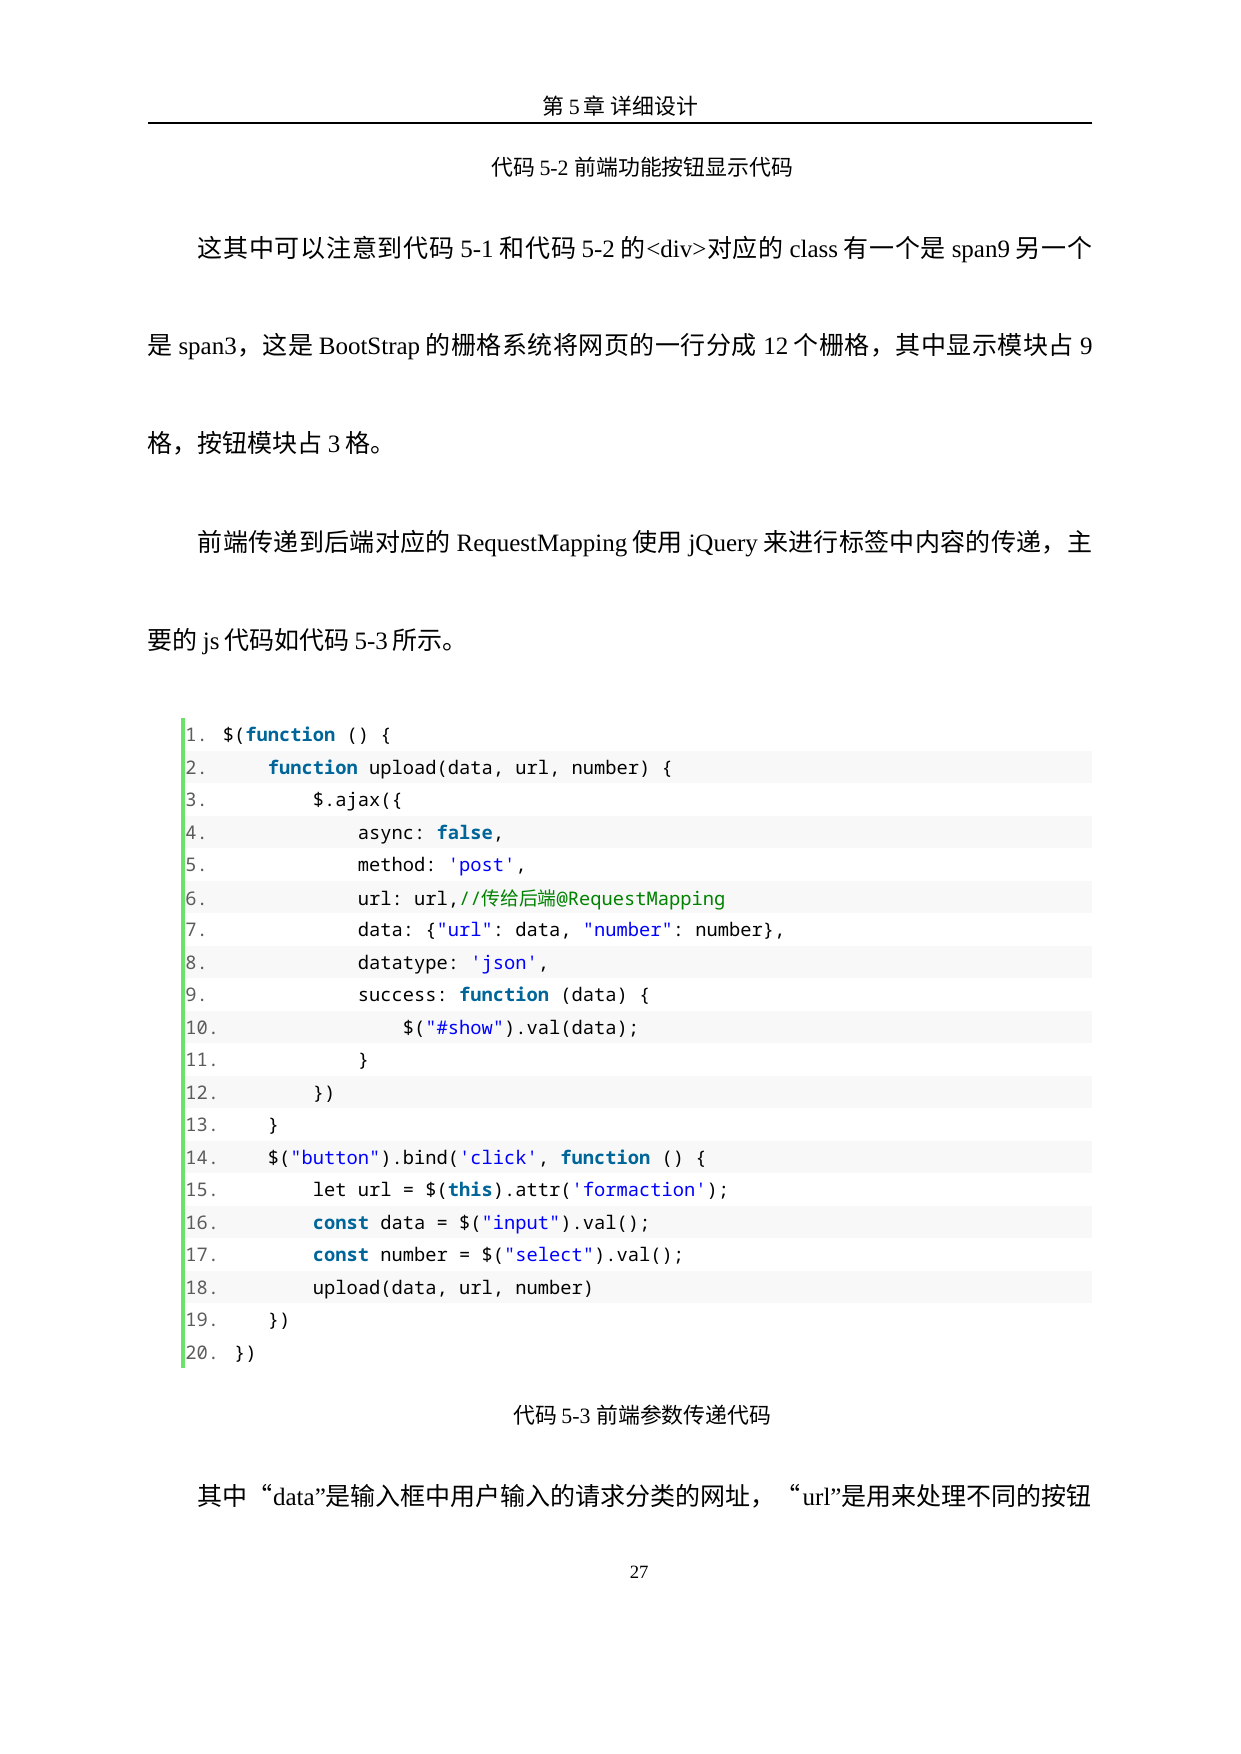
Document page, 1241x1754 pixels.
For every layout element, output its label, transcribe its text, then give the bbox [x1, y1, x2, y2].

list const number = $("select").val(); [185, 1238, 1092, 1271]
list async: false, [185, 816, 1092, 848]
list function upload(data, url, number) { [185, 751, 1092, 783]
list }) [185, 1076, 1092, 1108]
list $.ajax({ [185, 783, 1092, 816]
list const data = $("input").val(); [185, 1206, 1092, 1238]
list upload(data, url, number) [185, 1271, 1092, 1303]
list } [185, 1043, 1092, 1076]
list success: function (data) { [185, 978, 1092, 1011]
text 前端传递到后端对应的RequestMapping使用jQuery来进行标签中内容的传递，主要的js代码如代码5-3所示。 [148, 508, 1092, 671]
text 代码5-3 前端参数传递代码 [148, 1397, 1092, 1430]
list $("#show").val(data); [185, 1011, 1092, 1043]
list $("button").bind('click', function () { [185, 1141, 1092, 1173]
list let url = $(this).attr('formaction'); [185, 1173, 1092, 1206]
list $(function () { [185, 718, 1092, 751]
list method: 'post', [185, 848, 1092, 881]
list }) [185, 1336, 1092, 1368]
list url: url,//传给后端@RequestMapping [185, 881, 1092, 913]
text 这其中可以注意到代码5-1和代码5-2的<div>对应的class有一个是span9另一个是span3，这是BootStrap的栅格系统将网页的一行分成12个栅格，其中显示模块占9格，按钮模块占3格。 [148, 214, 1092, 474]
text 代码5-2 前端功能按钮显示代码 [148, 149, 1092, 182]
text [148, 1462, 1092, 1527]
list datatype: 'json', [185, 946, 1092, 978]
list data: {"url": data, "number": number}, [185, 913, 1092, 946]
list }) [185, 1303, 1092, 1336]
list } [185, 1108, 1092, 1141]
